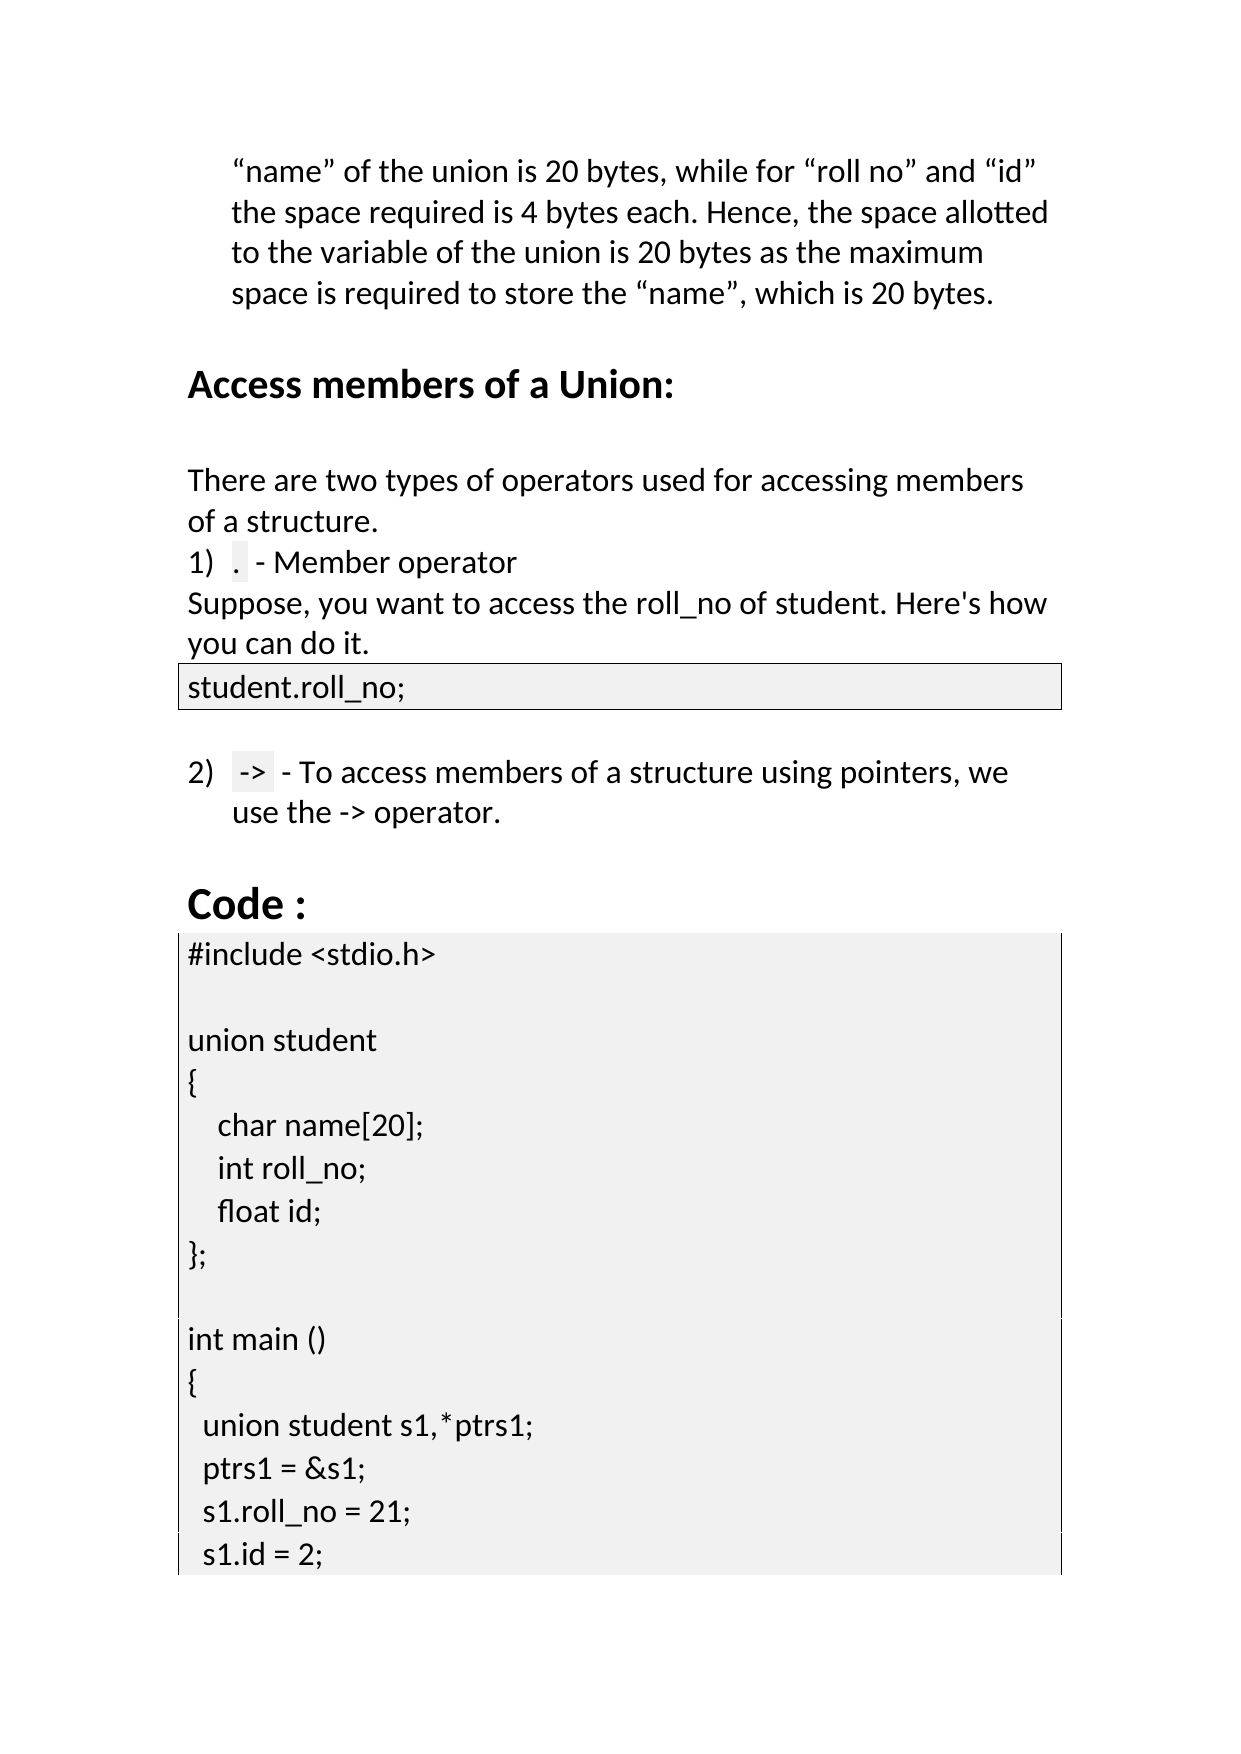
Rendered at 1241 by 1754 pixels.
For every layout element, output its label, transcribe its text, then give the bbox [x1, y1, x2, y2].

text float id; [179, 1190, 1061, 1233]
text Access members of a Union: [187, 358, 1053, 409]
text There are two types of operators used for accessing members of a structure. [187, 459, 1053, 541]
text char name[20]; [179, 1104, 1061, 1147]
list Code : [179, 873, 1061, 933]
list . - Member operator [187, 541, 232, 582]
text s1.roll_no = 21; [179, 1490, 1061, 1532]
text { [179, 1062, 1061, 1104]
text union student s1,*ptrs1; [179, 1404, 1061, 1447]
text ptrs1 = &s1; [179, 1447, 1061, 1490]
text student.roll_no; [179, 664, 1061, 709]
list . - Member operator [248, 541, 1053, 582]
text int main () [179, 1318, 1061, 1361]
text Suppose, you want to access the roll_no of student. Here's how you can do it. [187, 582, 1053, 663]
text #include <stdio.h> [179, 933, 1061, 976]
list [179, 150, 1061, 315]
text }; [179, 1233, 1061, 1276]
text { [179, 1361, 1061, 1404]
text union student [179, 1019, 1061, 1062]
text s1.id = 2; [179, 1532, 1061, 1575]
list -> - To access members of a structure using pointers, we use the -> operator. [187, 751, 1053, 832]
text int roll_no; [179, 1147, 1061, 1190]
